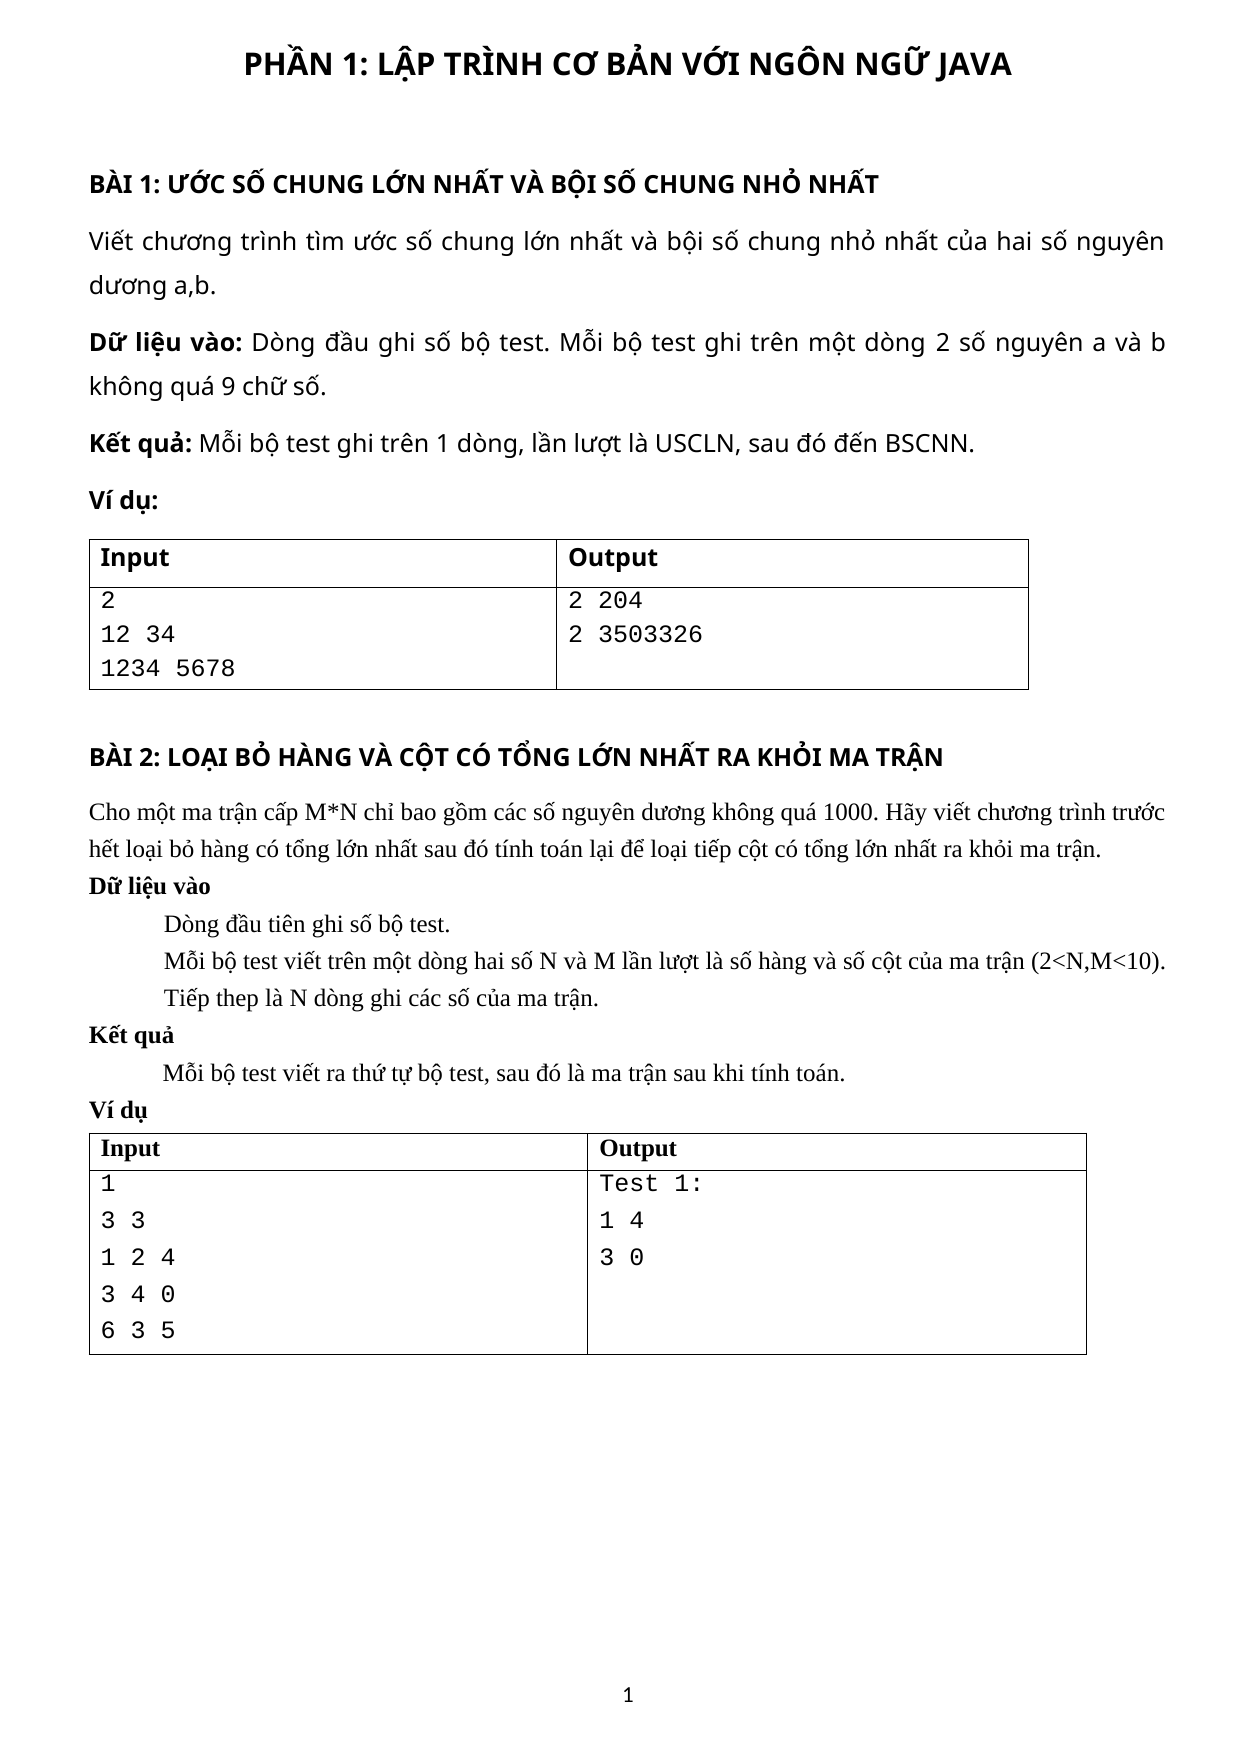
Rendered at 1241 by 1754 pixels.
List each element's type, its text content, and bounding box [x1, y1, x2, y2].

table_cell 2 204 2 3503326 [557, 588, 1028, 689]
text BÀI 2: LOẠI BỎ HÀNG VÀ CỘT CÓ TỔNG LỚN NHẤT RA KHỎI MA TRẬN [89, 740, 1167, 774]
table_header Input [90, 540, 556, 587]
table_header Output [588, 1134, 1086, 1170]
text Ví dụ [89, 1095, 1167, 1124]
table_cell 2 12 34 1234 5678 [90, 588, 556, 689]
text Mỗi bộ test viết trên một dòng hai số N và M lần lượt là số hàng và số cột của ma trận (2<N,M<10). Tiếp thep là N dòng ghi các số của ma trận. [164, 946, 1167, 1012]
text Kết quả: Mỗi bộ test ghi trên 1 dòng, lần lượt là USCLN, sau đó đến BSCNN. [89, 426, 1167, 459]
text Dữ liệu vào: Dòng đầu ghi số bộ test. Mỗi bộ test ghi trên một dòng 2 số nguyên a và b không quá 9 chữ số. [89, 324, 1167, 403]
text Dữ liệu vào [89, 871, 1167, 900]
text Viết chương trình tìm ước số chung lớn nhất và bội số chung nhỏ nhất của hai số nguyên dương a,b. [89, 223, 1167, 302]
text Kết quả [89, 1021, 1167, 1049]
text BÀI 1: ƯỚC SỐ CHUNG LỚN NHẤT VÀ BỘI SỐ CHUNG NHỎ NHẤT [89, 167, 1167, 201]
text Cho một ma trận cấp M*N chỉ bao gồm các số nguyên dương không quá 1000. Hãy viết chương trình trước hết loại bỏ hàng có tổng lớn nhất sau đó tính toán lại để loại tiếp cột có tổng lớn nhất ra khỏi ma trận. [89, 797, 1167, 863]
table_cell 1 3 3 1 2 4 3 4 0 6 3 5 [90, 1171, 587, 1354]
text Ví dụ: [89, 482, 1167, 516]
text Dòng đầu tiên ghi số bộ test. [164, 909, 1167, 937]
table_header Output [557, 540, 1028, 587]
table_header Input [90, 1134, 587, 1170]
text Mỗi bộ test viết ra thứ tự bộ test, sau đó là ma trận sau khi tính toán. [89, 1058, 1167, 1087]
text PHẦN 1: LẬP TRÌNH CƠ BẢN VỚI NGÔN NGỮ JAVA [89, 42, 1167, 85]
table_cell Test 1: 1 4 3 0 [588, 1171, 1086, 1354]
